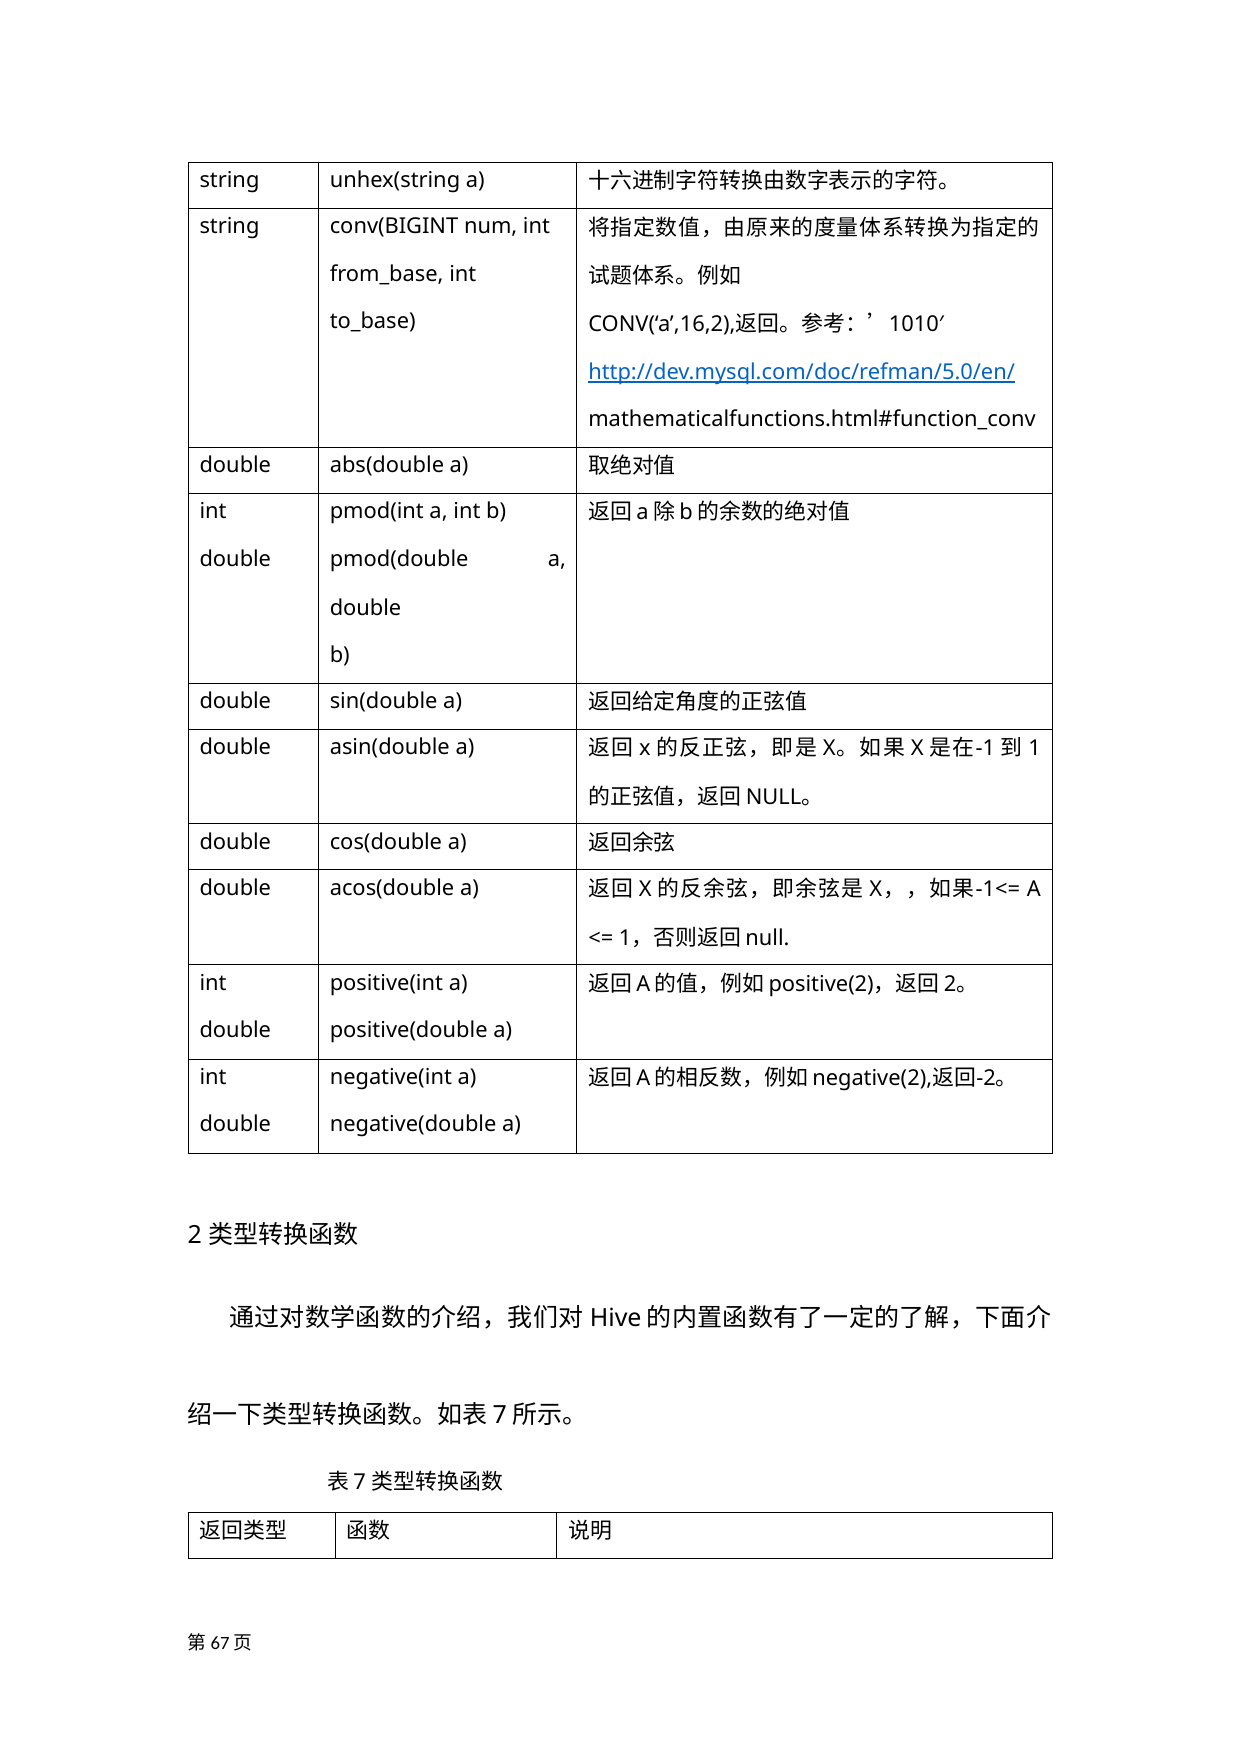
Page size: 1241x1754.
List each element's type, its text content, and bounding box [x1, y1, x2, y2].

table_cell pmod(int a, int b) pmod(double a, double b) [319, 494, 576, 682]
table_cell int double [189, 965, 318, 1058]
table_cell cos(double a) [319, 824, 576, 869]
table_cell double [189, 870, 318, 964]
table_cell conv(BIGINT num, int from_base, int to_base) [319, 209, 576, 447]
table_cell double [189, 730, 318, 823]
table_cell abs(double a) [319, 448, 576, 493]
table_cell sin(double a) [319, 684, 576, 728]
table_cell double [189, 824, 318, 869]
text 2 类型转换函数 [187, 1200, 1053, 1265]
table_cell int double [189, 1060, 318, 1153]
table_cell negative(int a) negative(double a) [319, 1060, 576, 1153]
text 表7 类型转换函数 [187, 1463, 1053, 1496]
table_cell 返回A的相反数，例如negative(2),返回-2。 [577, 1060, 1052, 1153]
table_cell 返回a除b的余数的绝对值 [577, 494, 1052, 682]
table_header 返回类型 [189, 1513, 335, 1558]
table_cell double [189, 684, 318, 728]
table_cell 返回给定角度的正弦值 [577, 684, 1052, 728]
table_cell 取绝对值 [577, 448, 1052, 493]
table_cell acos(double a) [319, 870, 576, 964]
text 通过对数学函数的介绍，我们对Hive的内置函数有了一定的了解，下面介绍一下类型转换函数。如表7所示。 [187, 1283, 1053, 1445]
table_cell 十六进制字符转换由数字表示的字符。 [577, 163, 1052, 208]
table_cell 返回X的反余弦，即余弦是X，，如果-1<= A <= 1，否则返回null. [577, 870, 1052, 964]
table_cell string [189, 163, 318, 208]
table_cell 返回A的值，例如positive(2)，返回2。 [577, 965, 1052, 1058]
table_header 函数 [336, 1513, 556, 1558]
table_header 说明 [557, 1513, 1052, 1558]
table_cell 返回x的反正弦，即是X。如果X是在-1到1的正弦值，返回NULL。 [577, 730, 1052, 823]
table_cell unhex(string a) [319, 163, 576, 208]
table_cell 将指定数值，由原来的度量体系转换为指定的试题体系。例如 CONV(‘a’,16,2),返回。参考：’1010′ http://dev.mysql.com/doc/refman/5.0/en/ mathematicalfunctions.html#function_conv [577, 209, 1052, 447]
table_cell asin(double a) [319, 730, 576, 823]
table_cell string [189, 209, 318, 447]
table_cell 返回余弦 [577, 824, 1052, 869]
table_cell int double [189, 494, 318, 682]
table_cell positive(int a) positive(double a) [319, 965, 576, 1058]
table_cell double [189, 448, 318, 493]
